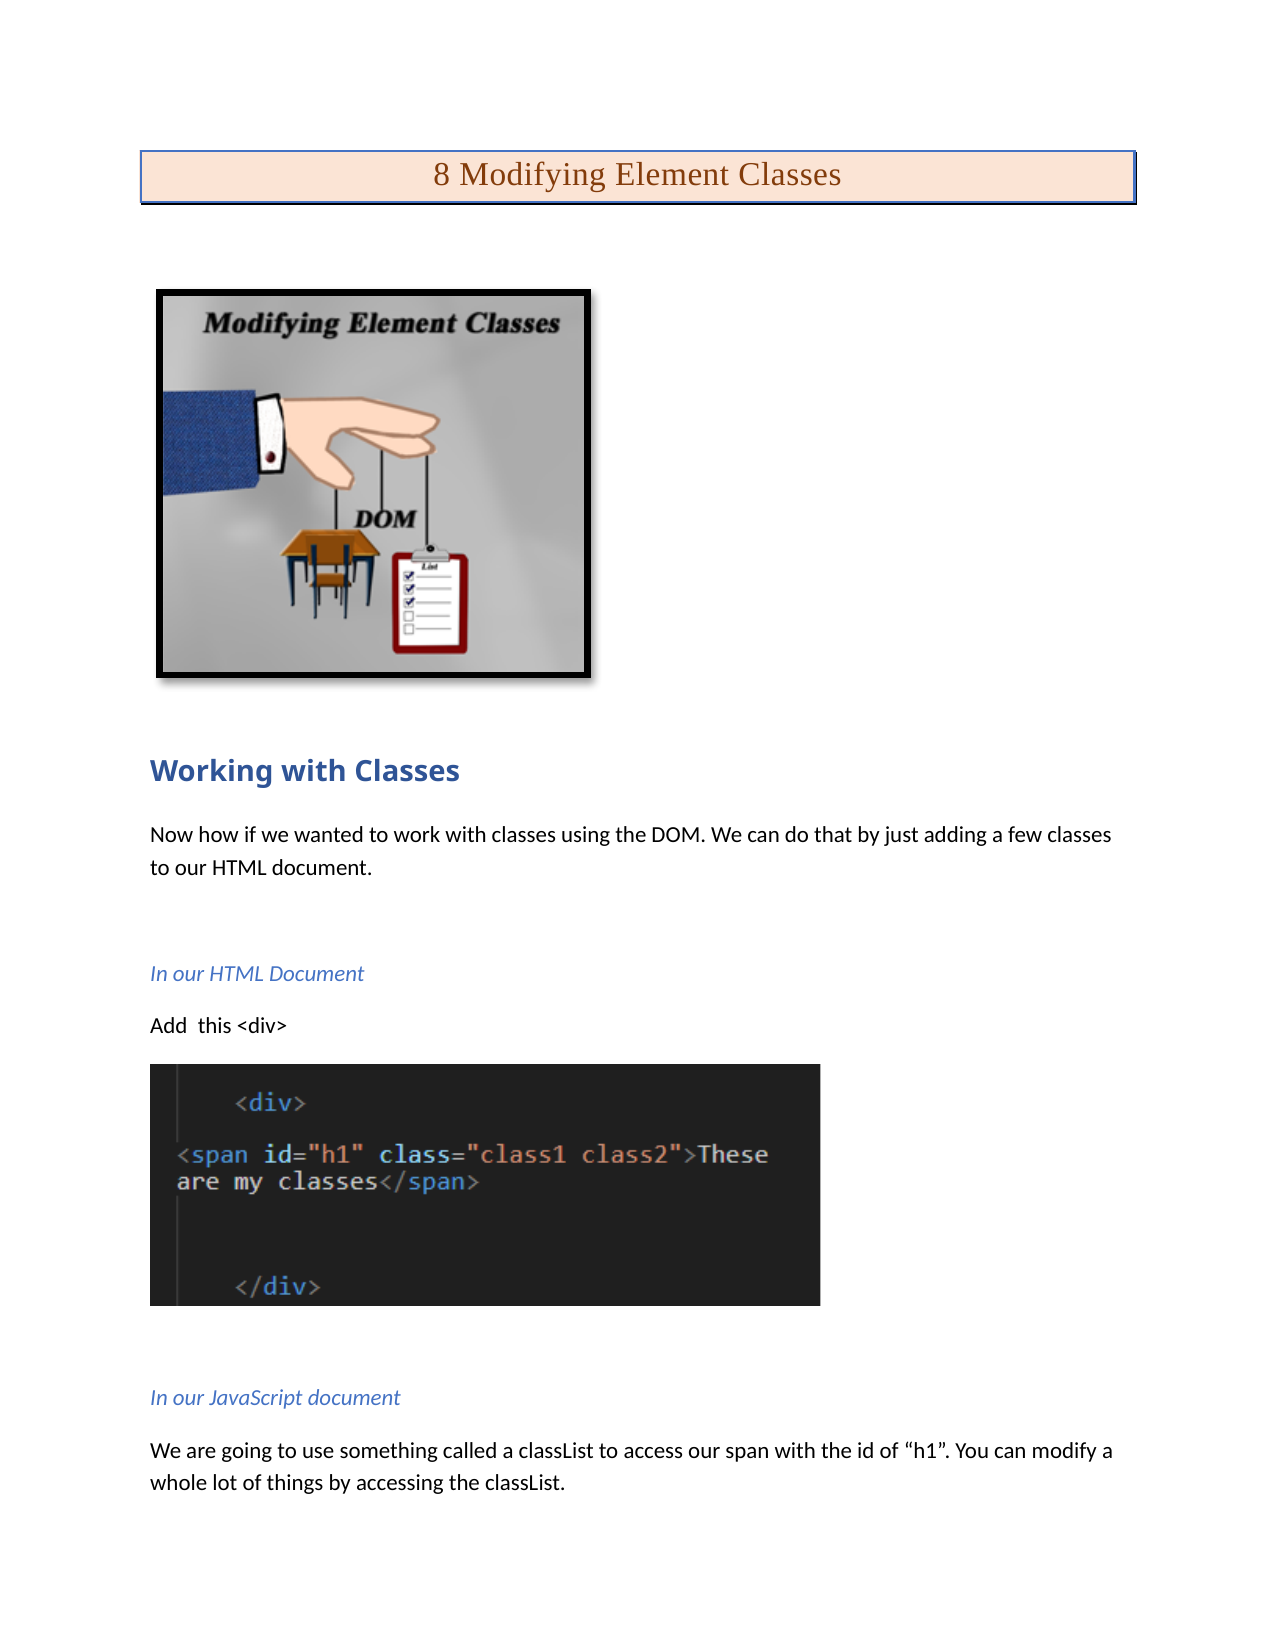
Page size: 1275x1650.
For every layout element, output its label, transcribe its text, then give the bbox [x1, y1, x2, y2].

picture [163, 296, 584, 672]
text In our JavaScript document [150, 1383, 1125, 1411]
title 8 Modifying Element Classes [142, 152, 1133, 201]
text Add this <div> [150, 1012, 1125, 1040]
picture [150, 1064, 821, 1306]
text We are going to use something called a classList to access our span with the id of “h1”. You can modify a whole lot of things by accessing the classList. [150, 1436, 1125, 1497]
text Now how if we wanted to work with classes using the DOM. We can do that by just adding a few classes to our HTML document. [150, 820, 1125, 881]
subtitle Working with Classes [150, 750, 1125, 789]
text In our HTML Document [150, 959, 1125, 987]
